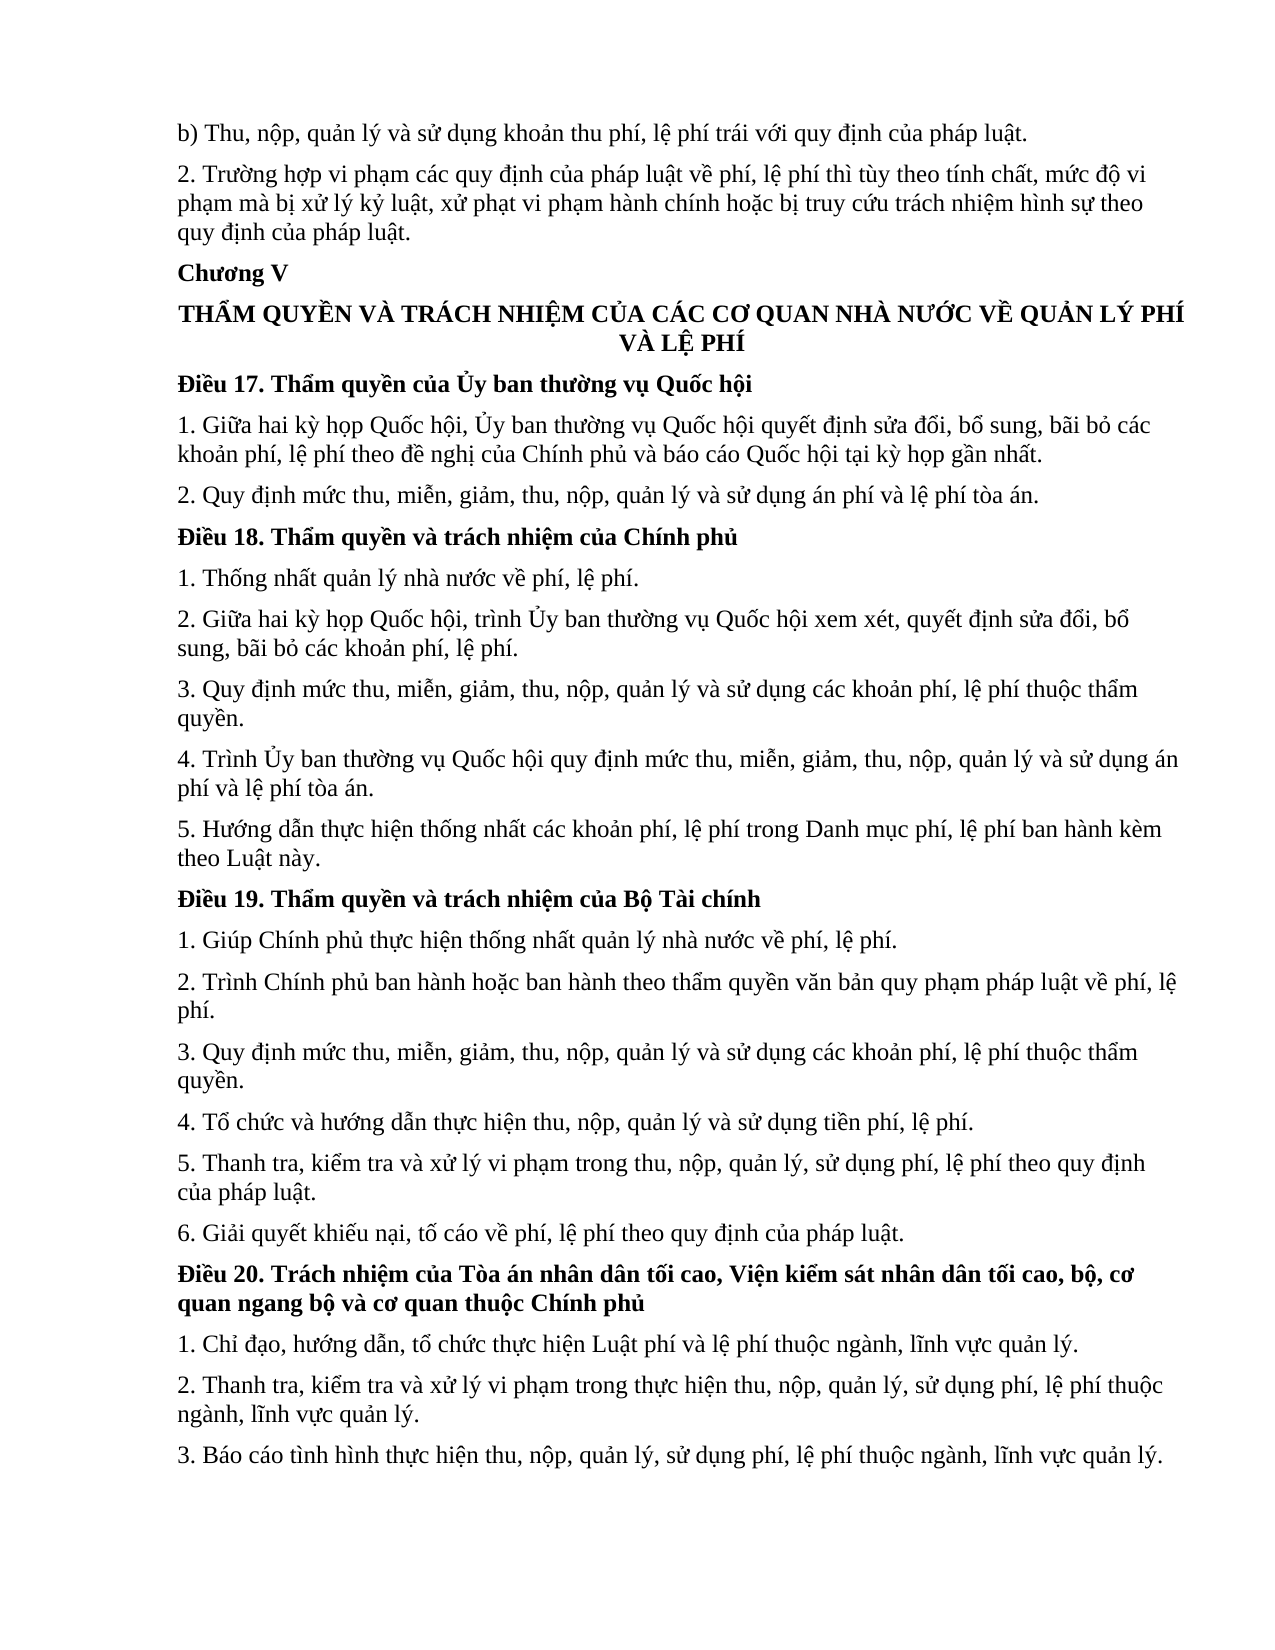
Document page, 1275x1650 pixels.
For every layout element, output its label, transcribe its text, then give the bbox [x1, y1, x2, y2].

text 5. Hướng dẫn thực hiện thống nhất các khoản phí, lệ phí trong Danh mục phí, lệ phí ban hành kèm theo Luật này. [177, 814, 1186, 872]
text 1. Giúp Chính phủ thực hiện thống nhất quản lý nhà nước về phí, lệ phí. [177, 926, 1186, 954]
text 4. Trình Ủy ban thường vụ Quốc hội quy định mức thu, miễn, giảm, thu, nộp, quản lý và sử dụng án phí và lệ phí tòa án. [177, 744, 1186, 802]
text 2. Thanh tra, kiểm tra và xử lý vi phạm trong thực hiện thu, nộp, quản lý, sử dụng phí, lệ phí thuộc ngành, lĩnh vực quản lý. [177, 1371, 1186, 1428]
text 2. Trình Chính phủ ban hành hoặc ban hành theo thẩm quyền văn bản quy phạm pháp luật về phí, lệ phí. [177, 967, 1186, 1024]
text 1. Giữa hai kỳ họp Quốc hội, Ủy ban thường vụ Quốc hội quyết định sửa đổi, bổ sung, bãi bỏ các khoản phí, lệ phí theo đề nghị của Chính phủ và báo cáo Quốc hội tại kỳ họp gần nhất. [177, 411, 1186, 468]
text 3. Quy định mức thu, miễn, giảm, thu, nộp, quản lý và sử dụng các khoản phí, lệ phí thuộc thẩm quyền. [177, 1037, 1186, 1094]
text 5. Thanh tra, kiểm tra và xử lý vi phạm trong thu, nộp, quản lý, sử dụng phí, lệ phí theo quy định của pháp luật. [177, 1148, 1186, 1206]
text 3. Quy định mức thu, miễn, giảm, thu, nộp, quản lý và sử dụng các khoản phí, lệ phí thuộc thẩm quyền. [177, 674, 1186, 732]
text 1. Chỉ đạo, hướng dẫn, tổ chức thực hiện Luật phí và lệ phí thuộc ngành, lĩnh vực quản lý. [177, 1329, 1186, 1358]
text Điều 19. Thẩm quyền và trách nhiệm của Bộ Tài chính [177, 884, 1186, 913]
text Điều 18. Thẩm quyền và trách nhiệm của Chính phủ [177, 522, 1186, 551]
text THẨM QUYỀN VÀ TRÁCH NHIỆM CỦA CÁC CƠ QUAN NHÀ NƯỚC VỀ QUẢN LÝ PHÍ VÀ LỆ PHÍ [177, 299, 1186, 357]
text 2. Giữa hai kỳ họp Quốc hội, trình Ủy ban thường vụ Quốc hội xem xét, quyết định sửa đổi, bổ sung, bãi bỏ các khoản phí, lệ phí. [177, 604, 1186, 662]
text 4. Tổ chức và hướng dẫn thực hiện thu, nộp, quản lý và sử dụng tiền phí, lệ phí. [177, 1107, 1186, 1136]
text 1. Thống nhất quản lý nhà nước về phí, lệ phí. [177, 563, 1186, 592]
text 6. Giải quyết khiếu nại, tố cáo về phí, lệ phí theo quy định của pháp luật. [177, 1218, 1186, 1247]
text Điều 20. Trách nhiệm của Tòa án nhân dân tối cao, Viện kiểm sát nhân dân tối cao, bộ, cơ quan ngang bộ và cơ quan thuộc Chính phủ [177, 1259, 1186, 1317]
text Điều 17. Thẩm quyền của Ủy ban thường vụ Quốc hội [177, 369, 1186, 398]
text 3. Báo cáo tình hình thực hiện thu, nộp, quản lý, sử dụng phí, lệ phí thuộc ngành, lĩnh vực quản lý. [177, 1441, 1186, 1469]
text 2. Quy định mức thu, miễn, giảm, thu, nộp, quản lý và sử dụng án phí và lệ phí tòa án. [177, 481, 1186, 509]
text Chương V [177, 258, 1186, 287]
text b) Thu, nộp, quản lý và sử dụng khoản thu phí, lệ phí trái với quy định của pháp luật. [177, 118, 1186, 147]
text 2. Trường hợp vi phạm các quy định của pháp luật về phí, lệ phí thì tùy theo tính chất, mức độ vi phạm mà bị xử lý kỷ luật, xử phạt vi phạm hành chính hoặc bị truy cứu trách nhiệm hình sự theo quy định của pháp luật. [177, 159, 1186, 246]
